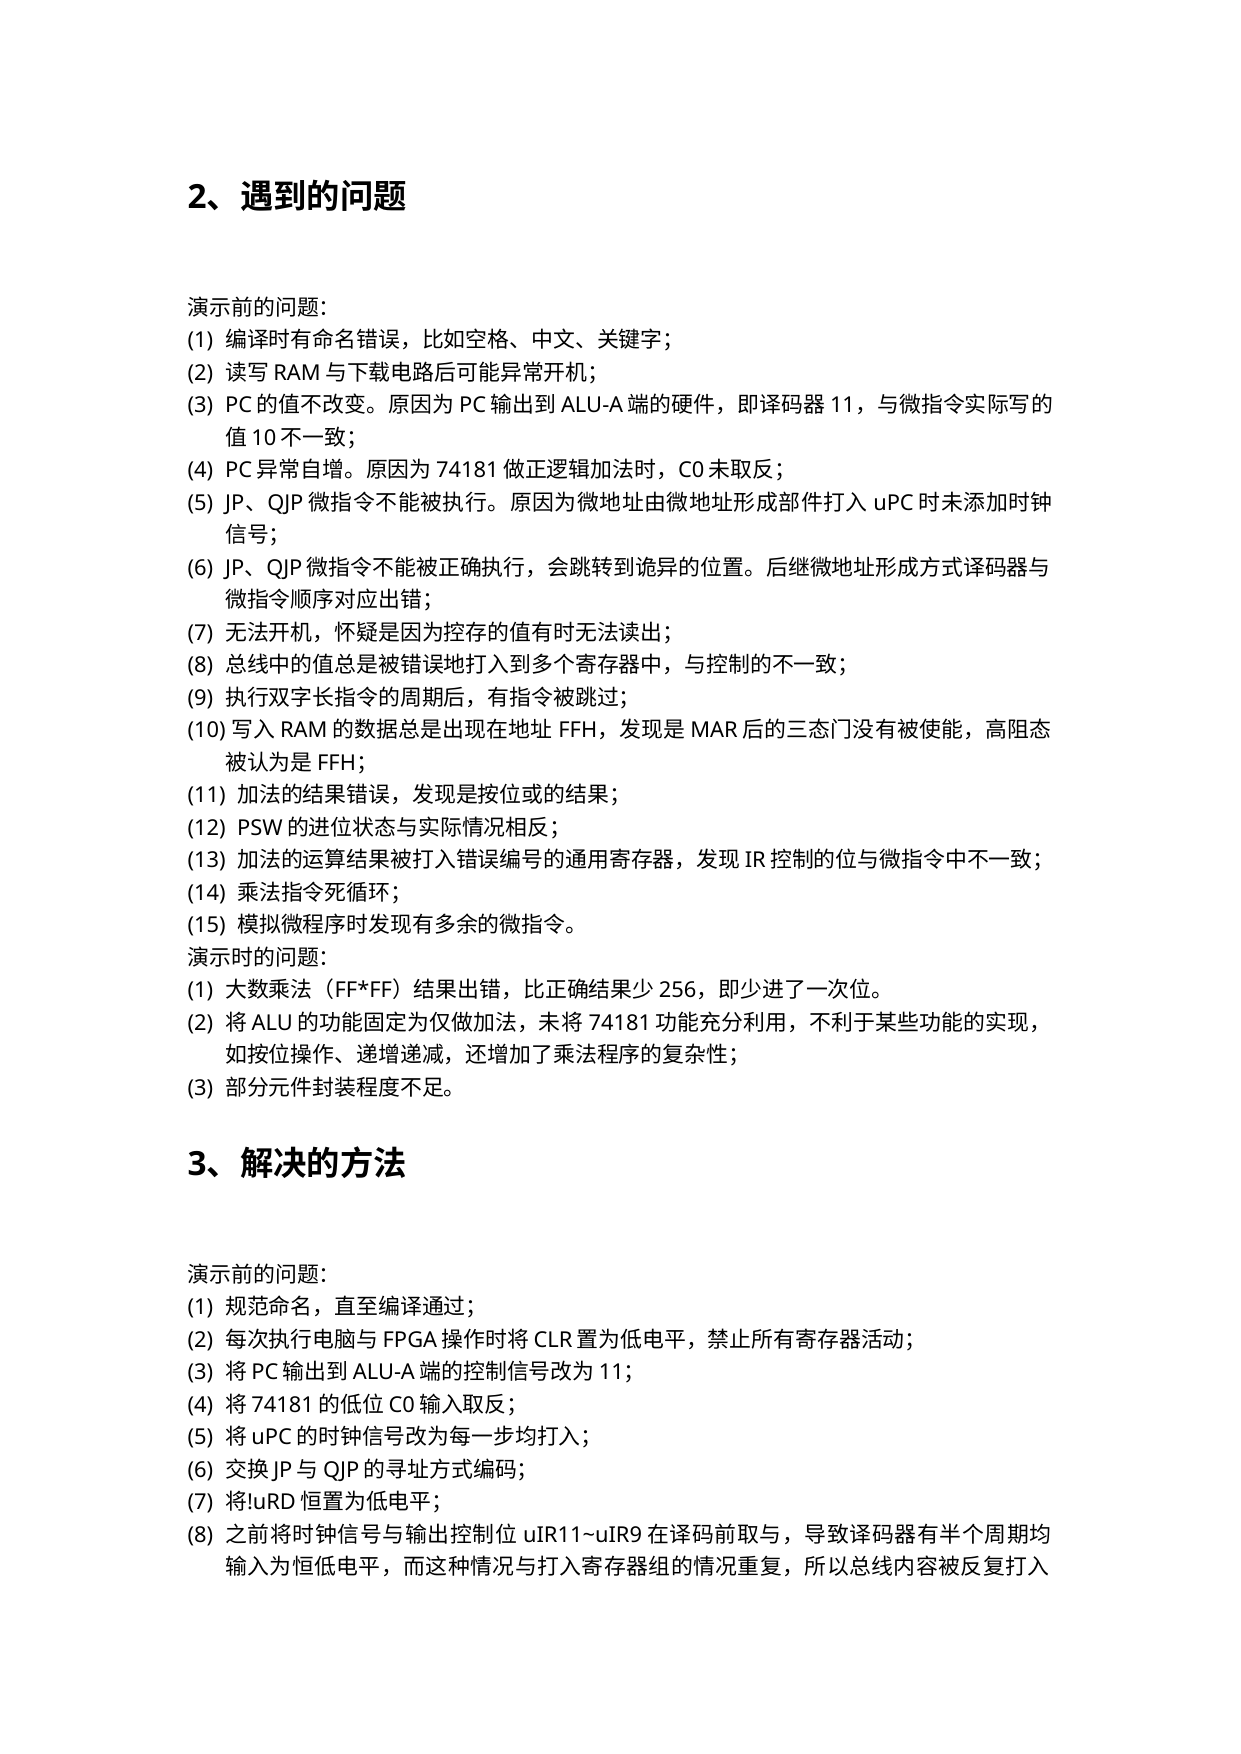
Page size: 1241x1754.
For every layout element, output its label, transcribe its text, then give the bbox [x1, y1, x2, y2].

list 将ALU的功能固定为仅做加法，未将74181功能充分利用，不利于某些功能的实现，如按位操作、递增递减，还增加了乘法程序的复杂性； [187, 1004, 1053, 1069]
list 交换JP与QJP的寻址方式编码； [187, 1451, 1053, 1484]
list 读写RAM与下载电路后可能异常开机； [187, 354, 1053, 387]
list 将uPC的时钟信号改为每一步均打入； [187, 1419, 1053, 1451]
list PSW的进位状态与实际情况相反； [187, 809, 1053, 842]
list 加法的运算结果被打入错误编号的通用寄存器，发现IR控制的位与微指令中不一致； [187, 842, 1053, 874]
text 演示前的问题： [187, 289, 1053, 322]
list 将!uRD恒置为低电平； [187, 1484, 1053, 1516]
list 总线中的值总是被错误地打入到多个寄存器中，与控制的不一致； [187, 647, 1053, 679]
list 编译时有命名错误，比如空格、中文、关键字； [187, 322, 1053, 354]
list 无法开机，怀疑是因为控存的值有时无法读出； [187, 614, 1053, 647]
list 模拟微程序时发现有多余的微指令。 [187, 907, 1053, 939]
list 之前将时钟信号与输出控制位uIR11~uIR9在译码前取与，导致译码器有半个周期均输入为恒低电平，而这种情况与打入寄存器组的情况重复，所以总线内容被反复打入寄存器组，后来将与门移到了每个寄存器的CP前； [187, 1516, 1053, 1581]
list 乘法指令死循环； [187, 874, 1053, 907]
list PC的值不改变。原因为PC输出到ALU-A端的硬件，即译码器11，与微指令实际写的值10不一致； [187, 387, 1053, 452]
list 将74181的低位C0输入取反； [187, 1386, 1053, 1419]
list JP、QJP微指令不能被正确执行，会跳转到诡异的位置。后继微地址形成方式译码器与微指令顺序对应出错； [187, 549, 1053, 614]
list JP、QJP微指令不能被执行。原因为微地址由微地址形成部件打入uPC时未添加时钟信号； [187, 484, 1053, 549]
list 执行双字长指令的周期后，有指令被跳过； [187, 679, 1053, 712]
list 写入RAM的数据总是出现在地址FFH，发现是MAR后的三态门没有被使能，高阻态被认为是FFH； [187, 712, 1053, 777]
subtitle 2、遇到的问题 [187, 162, 1053, 227]
text 演示前的问题： [187, 1256, 1053, 1289]
list 每次执行电脑与FPGA操作时将CLR置为低电平，禁止所有寄存器活动； [187, 1321, 1053, 1354]
list PC异常自增。原因为74181做正逻辑加法时，C0未取反； [187, 452, 1053, 484]
list 大数乘法（FF*FF）结果出错，比正确结果少256，即少进了一次位。 [187, 972, 1053, 1004]
subtitle 3、解决的方法 [187, 1129, 1053, 1194]
list 部分元件封装程度不足。 [187, 1069, 1053, 1102]
list 将PC输出到ALU-A端的控制信号改为11； [187, 1354, 1053, 1386]
list 规范命名，直至编译通过； [187, 1289, 1053, 1321]
text 演示时的问题： [187, 939, 1053, 972]
list 加法的结果错误，发现是按位或的结果； [187, 777, 1053, 809]
